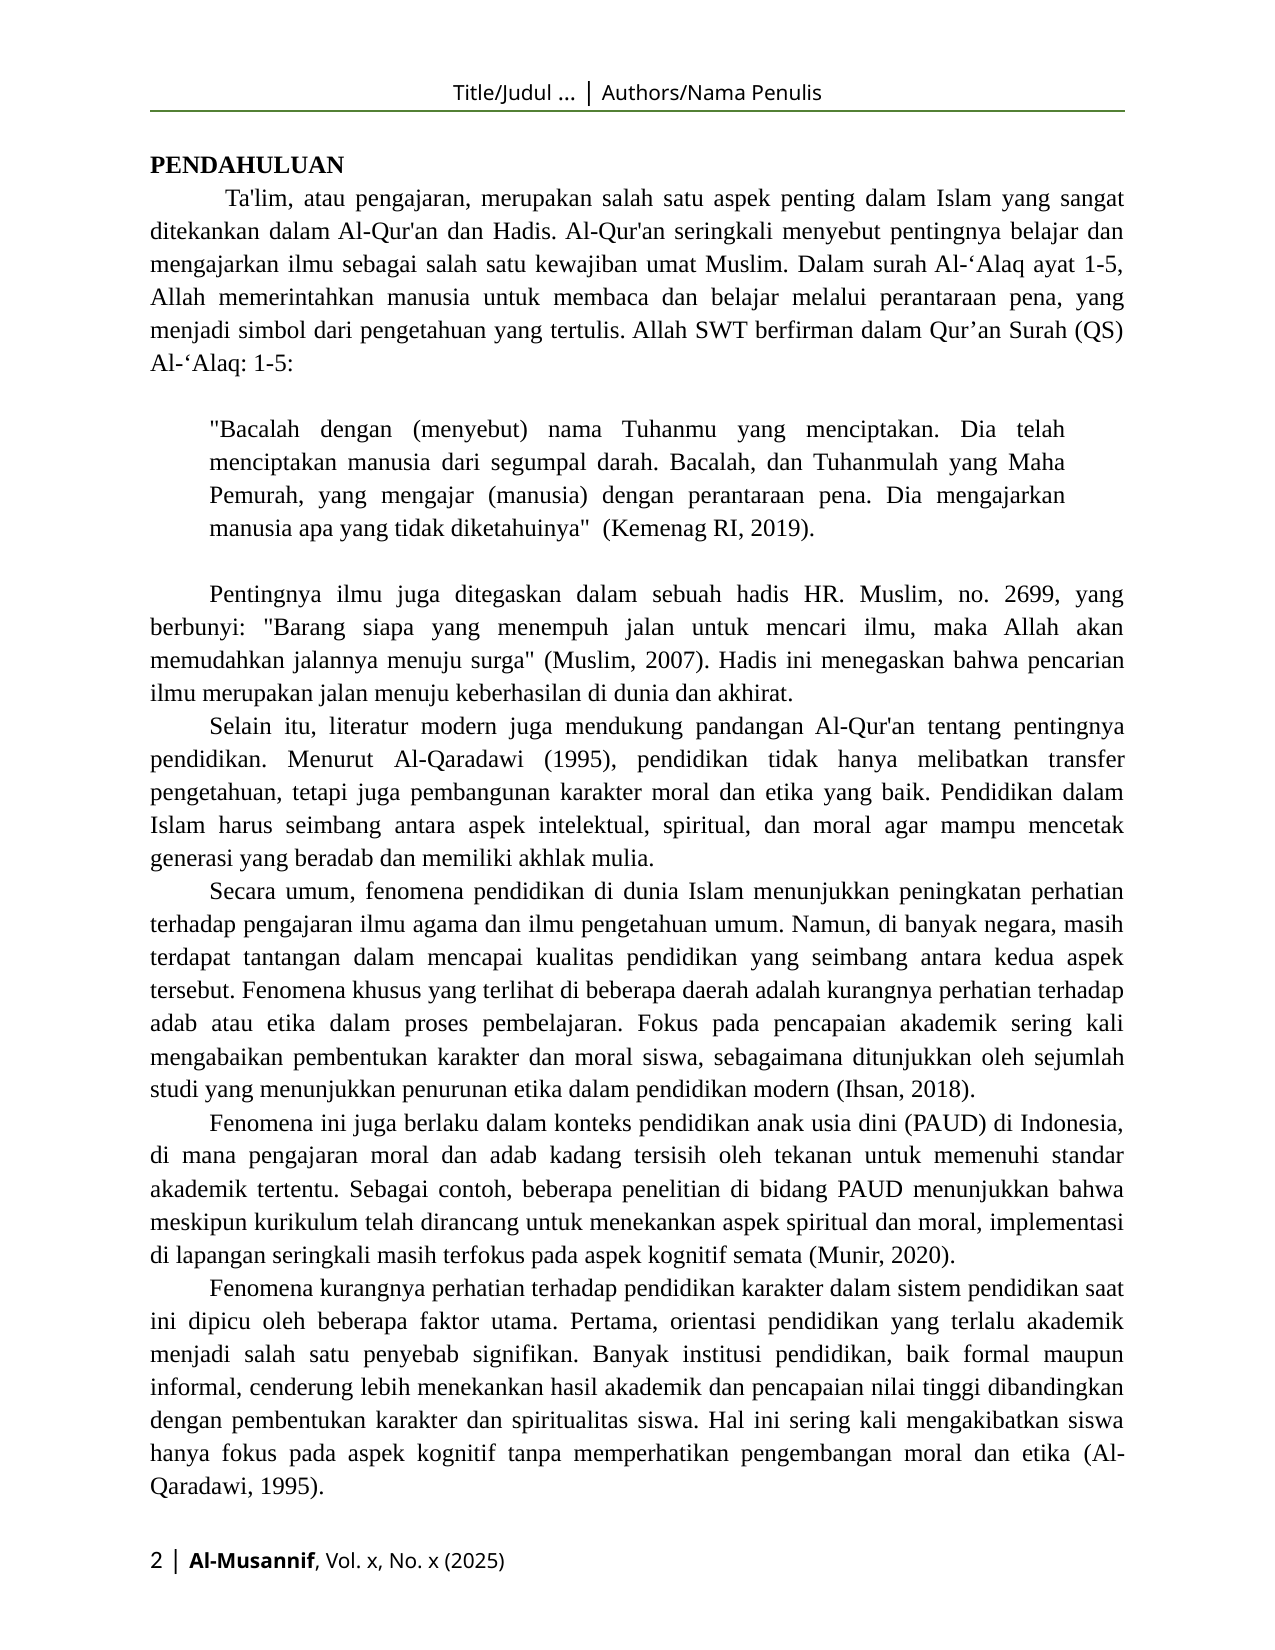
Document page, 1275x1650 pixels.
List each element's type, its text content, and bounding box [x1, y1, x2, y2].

text Ta'lim, atau pengajaran, merupakan salah satu aspek penting dalam Islam yang sangat ditekankan dalam Al-Qur'an dan Hadis. Al-Qur'an seringkali menyebut pentingnya belajar dan mengajarkan ilmu sebagai salah satu kewajiban umat Muslim. Dalam surah Al-‘Alaq ayat 1-5, Allah memerintahkan manusia untuk membaca dan belajar melalui perantaraan pena, yang menjadi simbol dari pengetahuan yang tertulis. Allah SWT berfirman dalam Qur’an Surah (QS) Al-‘Alaq: 1-5: [150, 183, 1125, 377]
text "Bacalah dengan (menyebut) nama Tuhanmu yang menciptakan. Dia telah menciptakan manusia dari segumpal darah. Bacalah, dan Tuhanmulah yang Maha Pemurah, yang mengajar (manusia) dengan perantaraan pena. Dia mengajarkan manusia apa yang tidak diketahuinya" . [209, 414, 1066, 542]
text Fenomena ini juga berlaku dalam konteks pendidikan anak usia dini (PAUD) di Indonesia, di mana pengajaran moral dan adab kadang tersisih oleh tekanan untuk memenuhi standar akademik tertentu. Sebagai contoh, beberapa penelitian di bidang PAUD menunjukkan bahwa meskipun kurikulum telah dirancang untuk menekankan aspek spiritual dan moral, implementasi di lapangan seringkali masih terfokus pada aspek kognitif semata . [150, 1108, 1125, 1268]
text Secara umum, fenomena pendidikan di dunia Islam menunjukkan peningkatan perhatian terhadap pengajaran ilmu agama dan ilmu pengetahuan umum. Namun, di banyak negara, masih terdapat tantangan dalam mencapai kualitas pendidikan yang seimbang antara kedua aspek tersebut. Fenomena khusus yang terlihat di beberapa daerah adalah kurangnya perhatian terhadap adab atau etika dalam proses pembelajaran. Fokus pada pencapaian akademik sering kali mengabaikan pembentukan karakter dan moral siswa, sebagaimana ditunjukkan oleh sejumlah studi yang menunjukkan penurunan etika dalam pendidikan modern . [150, 876, 1125, 1103]
text PENDAHULUAN [150, 150, 1125, 179]
text Pentingnya ilmu juga ditegaskan dalam sebuah hadis HR. Muslim, no. 2699, yang berbunyi: "Barang siapa yang menempuh jalan untuk mencari ilmu, maka Allah akan memudahkan jalannya menuju surga" . Hadis ini menegaskan bahwa pencarian ilmu merupakan jalan menuju keberhasilan di dunia dan akhirat. [150, 579, 1125, 707]
text Selain itu, literatur modern juga mendukung pandangan Al-Qur'an tentang pentingnya pendidikan. Menurut , pendidikan tidak hanya melibatkan transfer pengetahuan, tetapi juga pembangunan karakter moral dan etika yang baik. Pendidikan dalam Islam harus seimbang antara aspek intelektual, spiritual, dan moral agar mampu mencetak generasi yang beradab dan memiliki akhlak mulia. [150, 711, 1125, 872]
text Fenomena kurangnya perhatian terhadap pendidikan karakter dalam sistem pendidikan saat ini dipicu oleh beberapa faktor utama. Pertama, orientasi pendidikan yang terlalu akademik menjadi salah satu penyebab signifikan. Banyak institusi pendidikan, baik formal maupun informal, cenderung lebih menekankan hasil akademik dan pencapaian nilai tinggi dibandingkan dengan pembentukan karakter dan spiritualitas siswa. Hal ini sering kali mengakibatkan siswa hanya fokus pada aspek kognitif tanpa memperhatikan pengembangan moral dan etika . [150, 1273, 1125, 1499]
